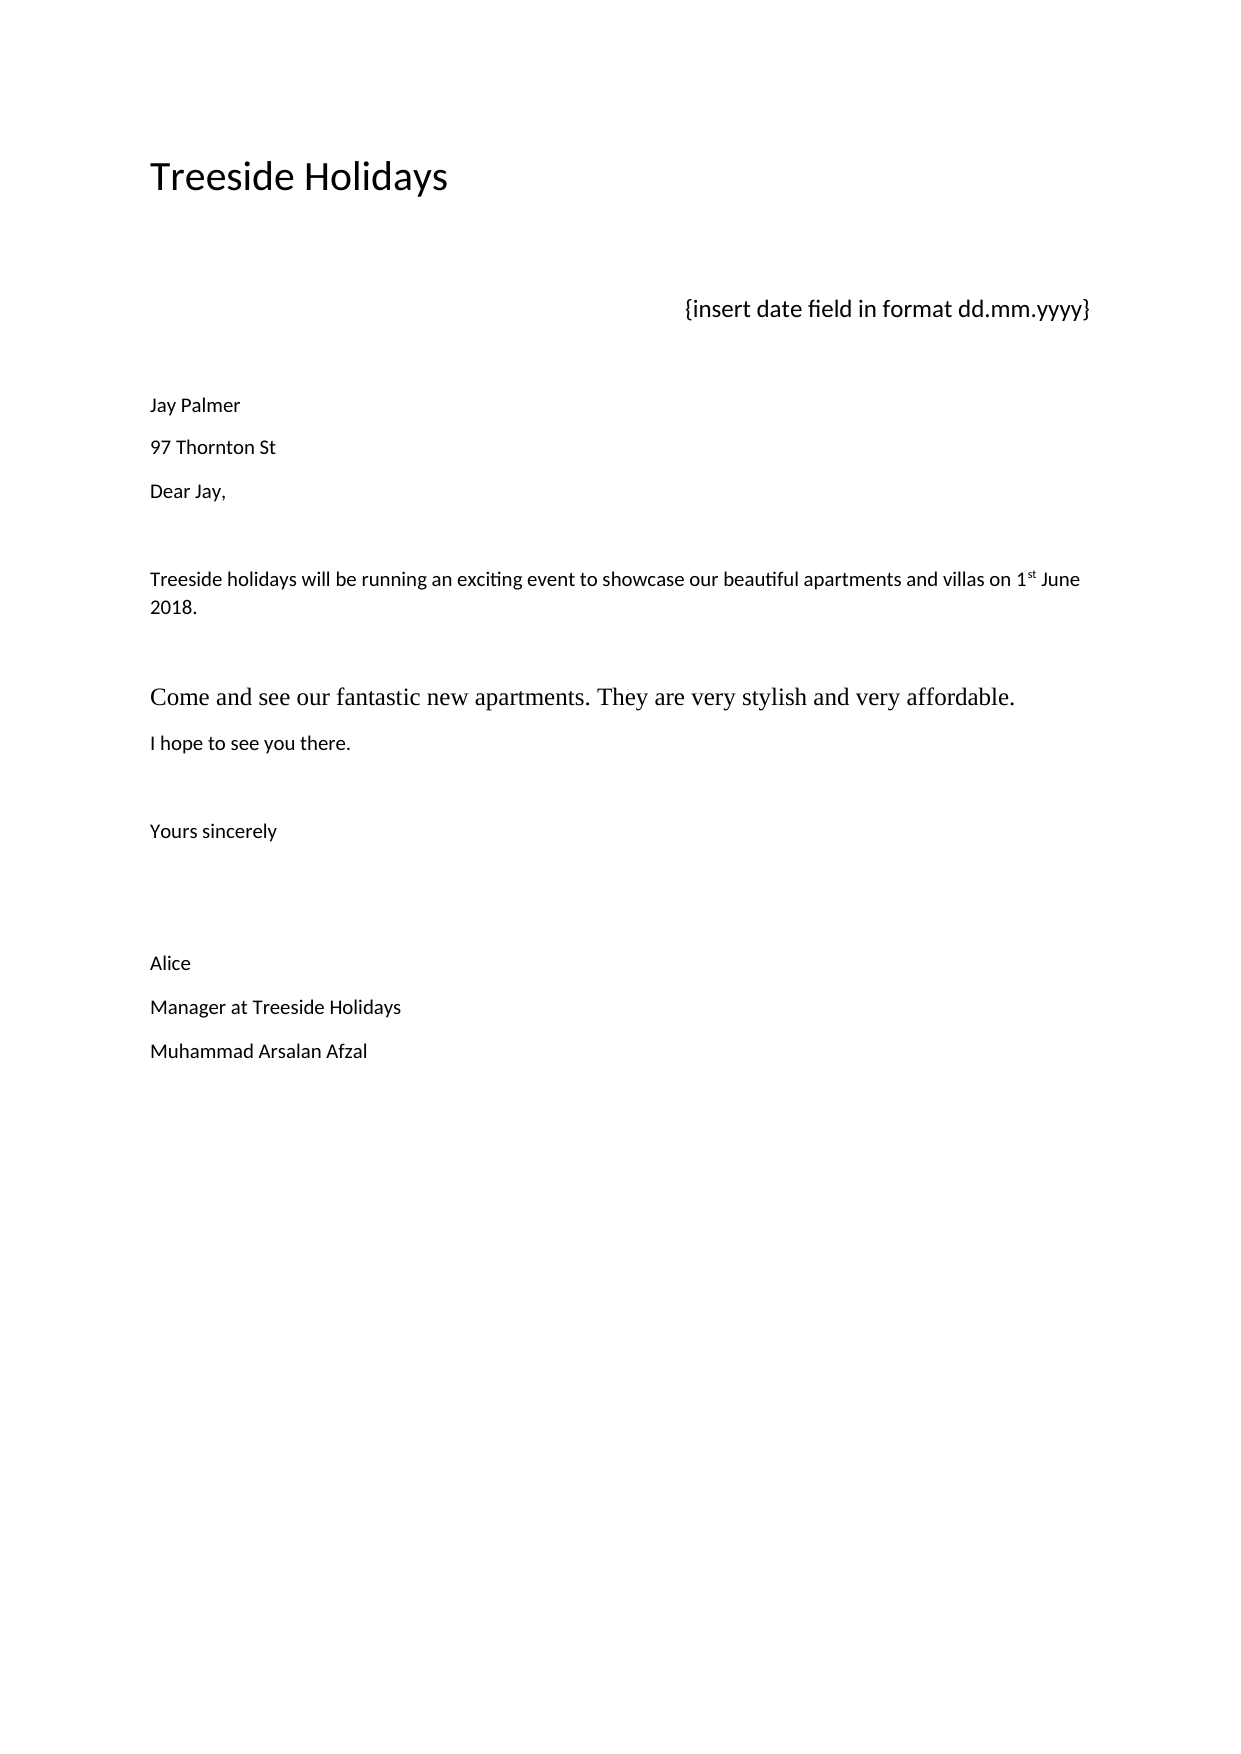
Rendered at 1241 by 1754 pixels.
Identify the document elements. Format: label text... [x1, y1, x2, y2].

text 97 Thornton St [150, 434, 1090, 460]
text Manager at Treeside Holidays [150, 994, 1090, 1019]
text Treeside holidays will be running an exciting event to showcase our beautiful apartments and villas on 1st June 2018. [150, 567, 1090, 619]
text Alice [150, 950, 1090, 976]
text Treeside Holidays [150, 150, 1090, 201]
text {insert date field in format dd.mm.yyyy} [150, 293, 1090, 324]
text Dear Jay, [150, 478, 1090, 504]
text Come and see our fantastic new apartments. They are very stylish and very affordable. [150, 682, 1090, 711]
text Jay Palmer [150, 392, 1090, 418]
text I hope to see you there. [150, 730, 1090, 755]
text Muhammad Arsalan Afzal [150, 1038, 1090, 1064]
text Yours sincerely [150, 818, 1090, 843]
